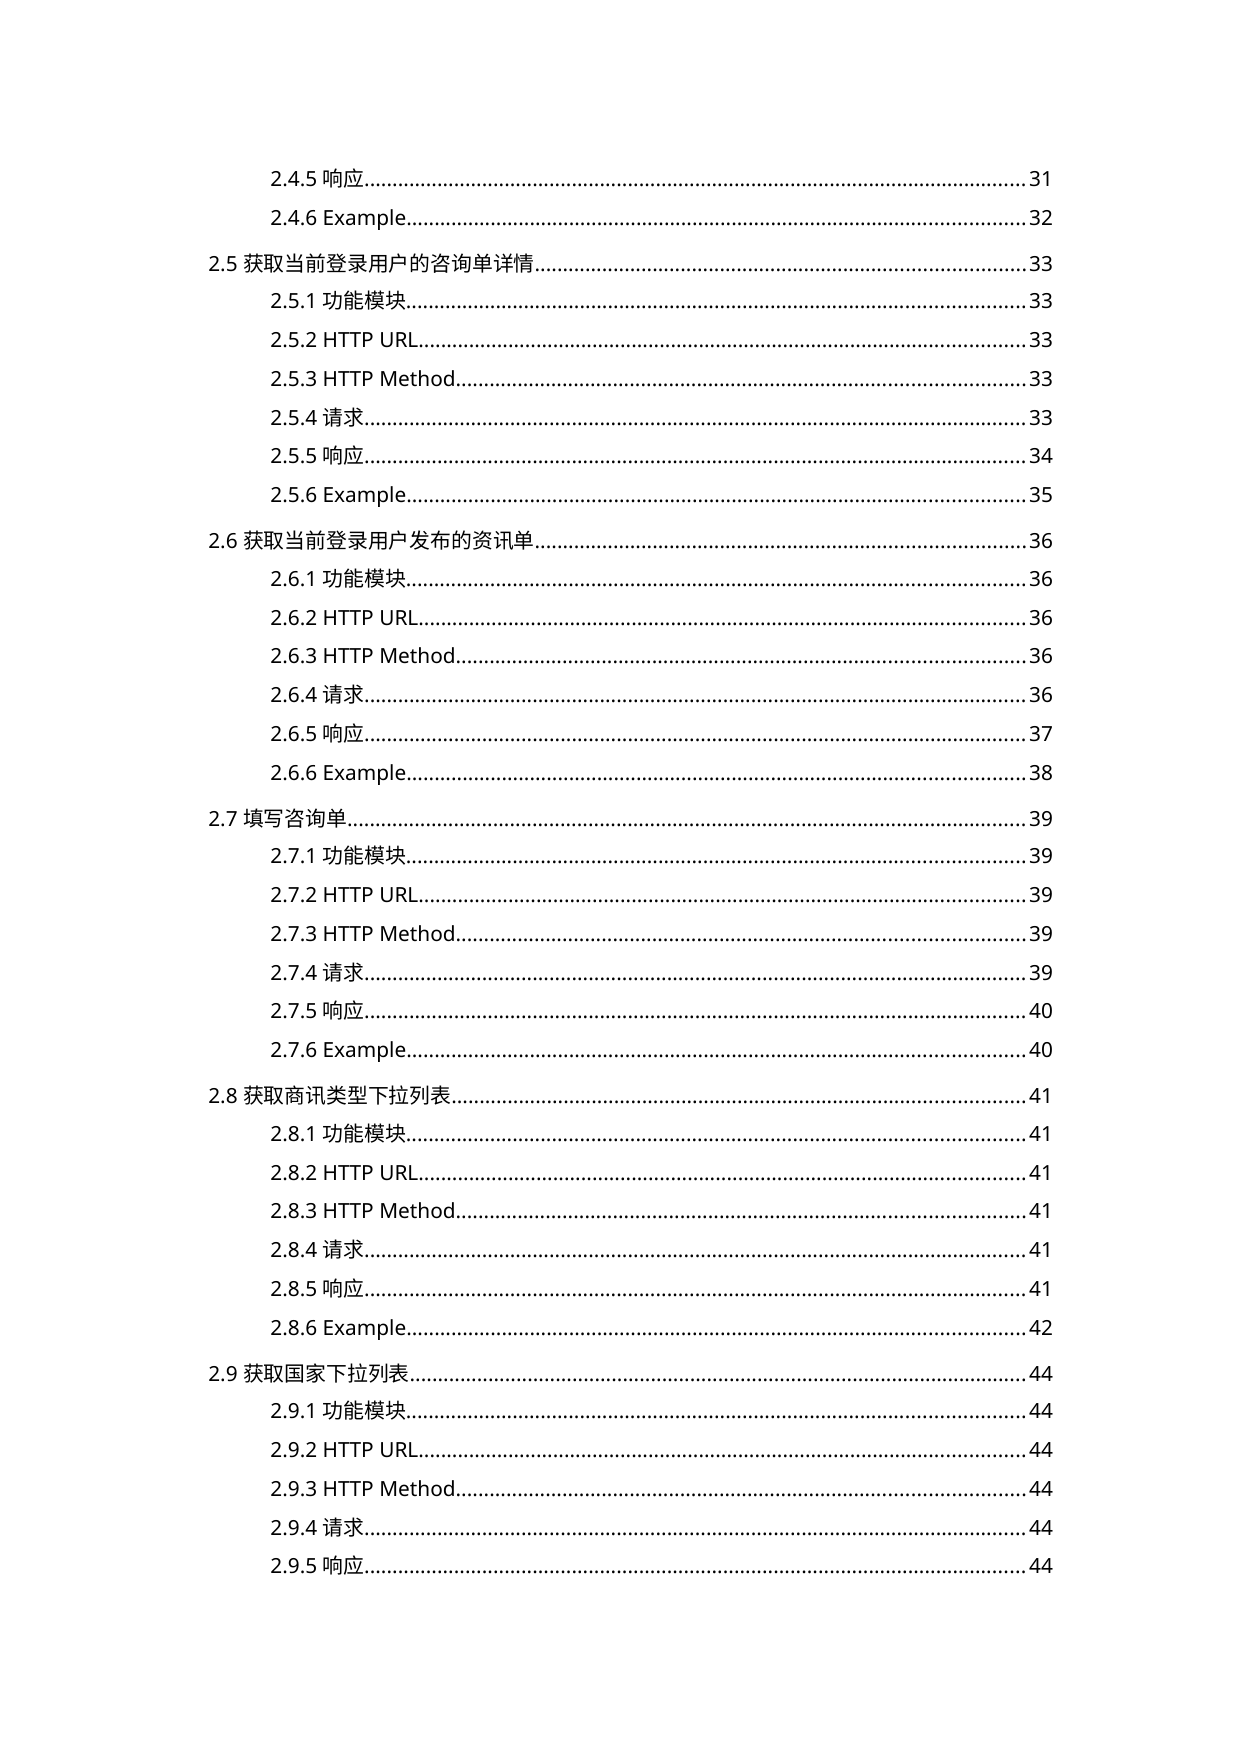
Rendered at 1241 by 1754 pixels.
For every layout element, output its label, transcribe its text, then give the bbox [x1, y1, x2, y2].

text 2.4.5 响应 31 [270, 162, 1053, 194]
text 2.6.2 HTTP URL 36 [270, 601, 1053, 633]
text 2.8 获取商讯类型下拉列表 41 [208, 1078, 1053, 1111]
text 2.6 获取当前登录用户发布的资讯单 36 [208, 523, 1053, 556]
text 2.7.3 HTTP Method 39 [270, 917, 1053, 949]
text 2.9.4 请求 44 [270, 1511, 1053, 1543]
text 2.8.3 HTTP Method 41 [270, 1194, 1053, 1227]
text 2.5.4 请求 33 [270, 401, 1053, 433]
text 2.5.5 响应 34 [270, 439, 1053, 472]
text 2.7.2 HTTP URL 39 [270, 878, 1053, 911]
text 2.5.1 功能模块 33 [270, 284, 1053, 317]
text 2.9.2 HTTP URL 44 [270, 1433, 1053, 1466]
text 2.9.5 响应 44 [270, 1549, 1053, 1582]
text 2.8.4 请求 41 [270, 1233, 1053, 1266]
text 2.5 获取当前登录用户的咨询单详情 33 [208, 246, 1053, 278]
text 2.8.5 响应 41 [270, 1272, 1053, 1304]
text 2.7.5 响应 40 [270, 994, 1053, 1027]
text 2.6.4 请求 36 [270, 678, 1053, 711]
text 2.5.3 HTTP Method 33 [270, 362, 1053, 394]
text 2.9 获取国家下拉列表 44 [208, 1356, 1053, 1388]
text 2.6.5 响应 37 [270, 717, 1053, 749]
text 2.6.6 Example 38 [270, 756, 1053, 788]
text 2.9.1 功能模块 44 [270, 1394, 1053, 1427]
text 2.8.1 功能模块 41 [270, 1117, 1053, 1149]
text 2.9.3 HTTP Method 44 [270, 1472, 1053, 1504]
text 2.8.2 HTTP URL 41 [270, 1156, 1053, 1188]
text 2.7.6 Example 40 [270, 1033, 1053, 1066]
text 2.5.2 HTTP URL 33 [270, 323, 1053, 356]
text 2.7.4 请求 39 [270, 956, 1053, 988]
text 2.7 填写咨询单 39 [208, 801, 1053, 833]
text 2.7.1 功能模块 39 [270, 839, 1053, 872]
text 2.5.6 Example 35 [270, 478, 1053, 511]
text 2.6.3 HTTP Method 36 [270, 639, 1053, 672]
text 2.8.6 Example 42 [270, 1311, 1053, 1343]
text 2.4.6 Example 32 [270, 201, 1053, 233]
text 2.6.1 功能模块 36 [270, 562, 1053, 594]
